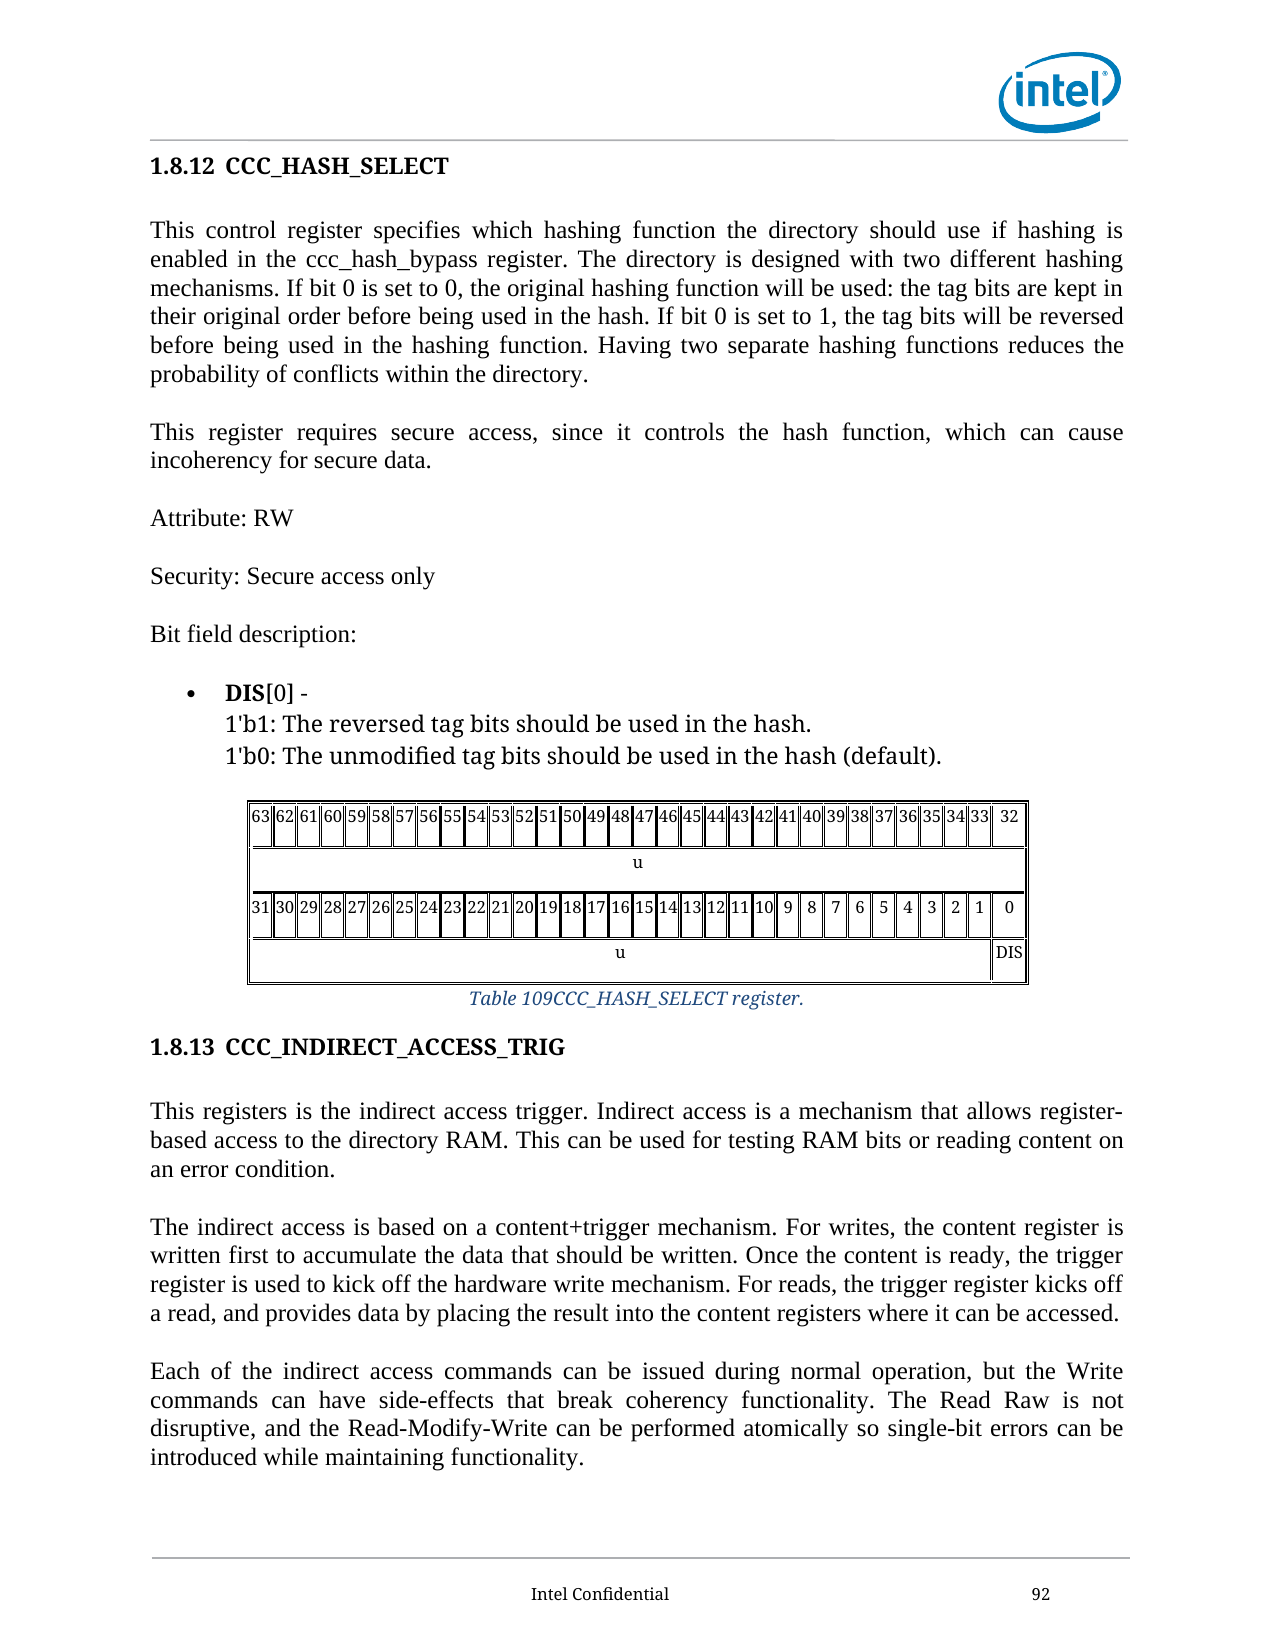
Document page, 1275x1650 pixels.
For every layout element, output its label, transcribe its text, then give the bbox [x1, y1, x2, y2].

text This register requires secure access, since it controls the hash function, which can cause incoherency for secure data. [150, 417, 1125, 474]
list DIS[0] - 1'b1: The reversed tag bits should be used in the hash. 1'b0: The unmodified tag bits should be used in the hash (default). [187, 677, 1125, 771]
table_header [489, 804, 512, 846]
text Table CCC_HASH_SELECT register. [150, 985, 1125, 1011]
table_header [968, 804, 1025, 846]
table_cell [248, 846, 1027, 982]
picture [993, 42, 1125, 139]
subtitle CCC_HASH_SELECT [150, 150, 1125, 181]
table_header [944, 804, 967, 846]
text Security: Secure access only [150, 561, 1125, 590]
text Attribute: RW [150, 503, 1125, 532]
text Each of the indirect access commands can be issued during normal operation, but the Write commands can have side-effects that break coherency functionality. The Read Raw is not disruptive, and the Read-Modify-Write can be performed atomically so single-bit errors can be introduced while maintaining functionality. [150, 1356, 1125, 1471]
subtitle CCC_INDIRECT_ACCESS_TRIG [150, 1031, 1125, 1063]
text This registers is the indirect access trigger. Indirect access is a mechanism that allows register-based access to the directory RAM. This can be used for testing RAM bits or reading content on an error condition. [150, 1096, 1125, 1183]
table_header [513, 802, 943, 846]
text The indirect access is based on a content+trigger mechanism. For writes, the content register is written first to accumulate the data that should be written. Once the content is ready, the trigger register is used to kick off the hardware write mechanism. For reads, the trigger register kicks off a read, and provides data by placing the result into the content registers where it can be accessed. [150, 1212, 1125, 1327]
text This control register specifies which hashing function the directory should use if hashing is enabled in the ccc_hash_bypass register. The directory is designed with two different hashing mechanisms. If bit 0 is set to 0, the original hashing function will be used: the tag bits are kept in their original order before being used in the hash. If bit 0 is set to 1, the tag bits will be reversed before being used in the hashing function. Having two separate hashing functions reduces the probability of conflicts within the directory. [150, 215, 1125, 388]
text Bit field description: [150, 619, 1125, 648]
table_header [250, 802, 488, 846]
